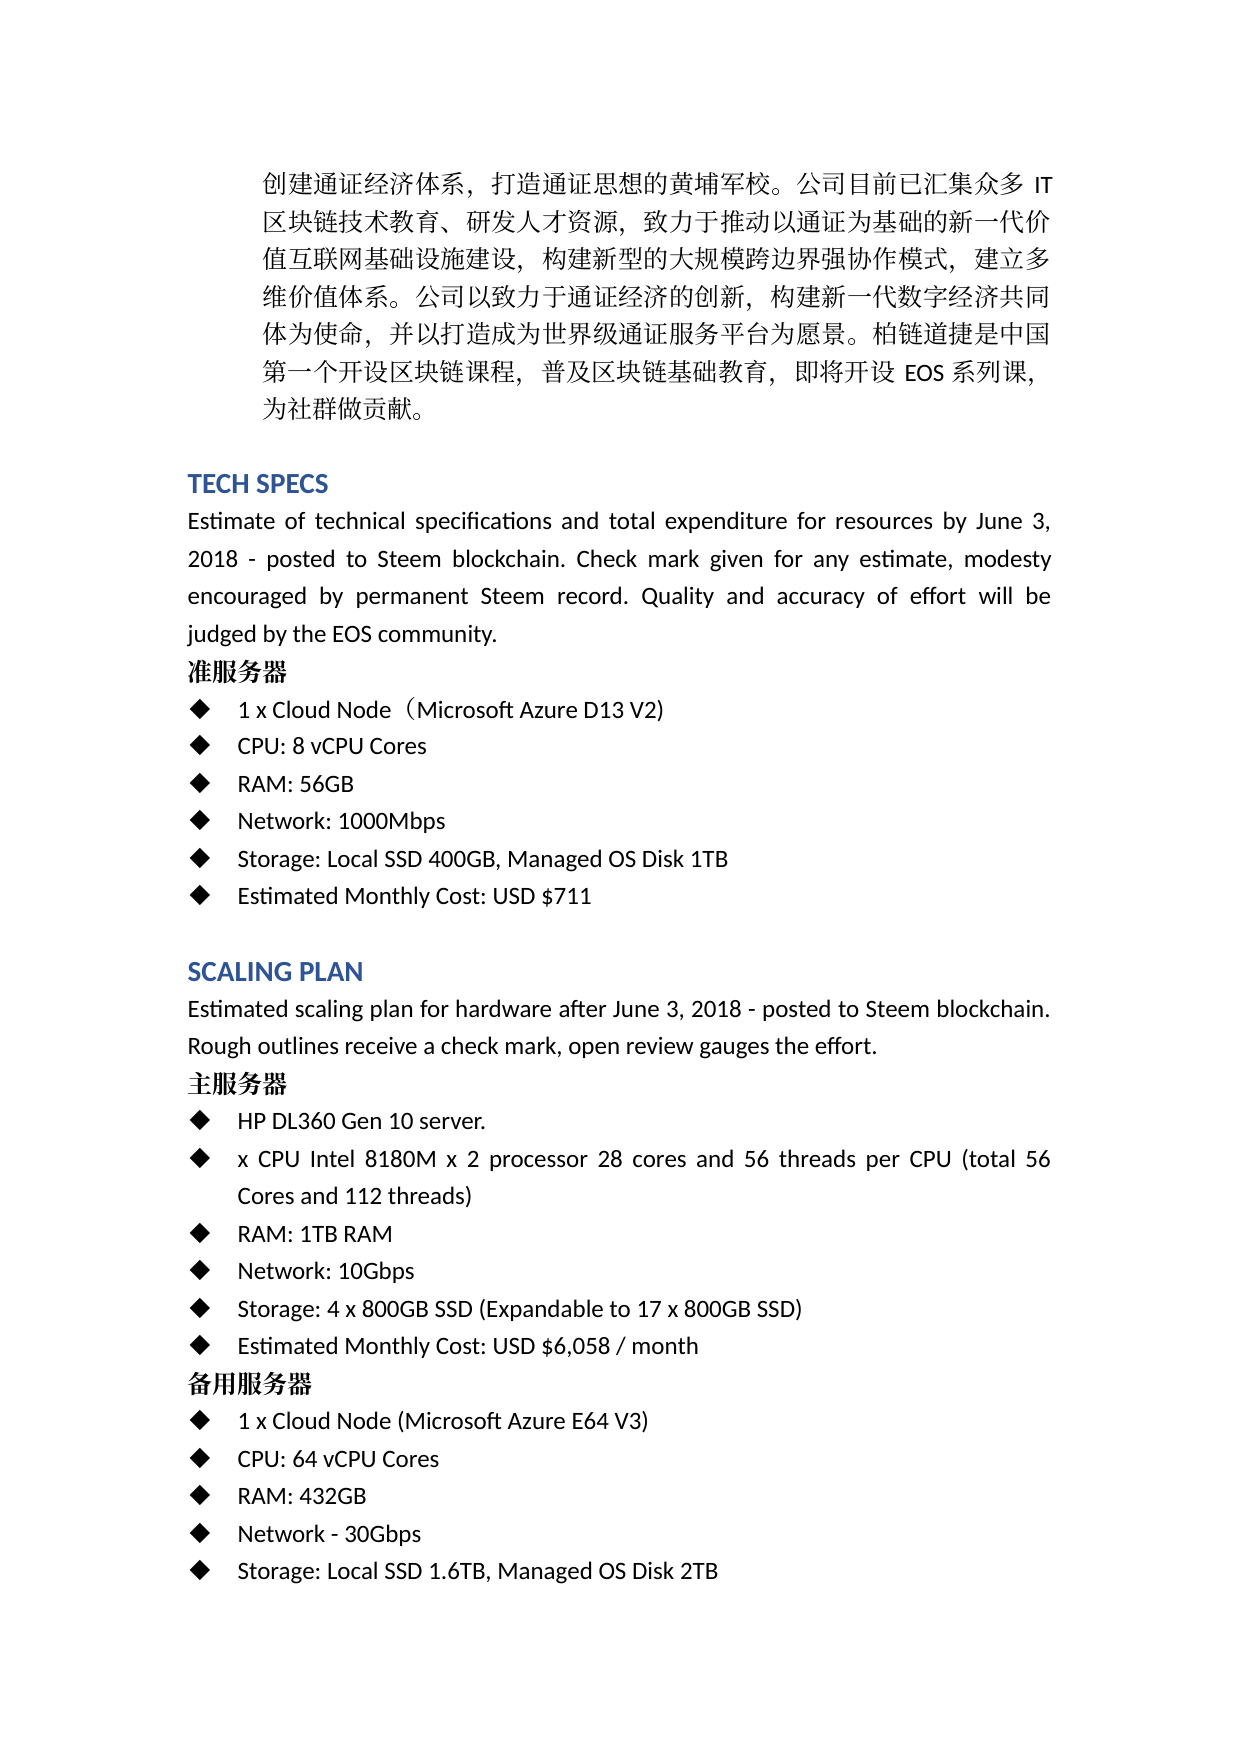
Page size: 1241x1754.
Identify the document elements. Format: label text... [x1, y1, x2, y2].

list RAM: 432GB [187, 1477, 1053, 1514]
list RAM: 1TB RAM [187, 1214, 1053, 1252]
list Storage: 4 x 800GB SSD (Expandable to 17 x 800GB SSD) [187, 1289, 1053, 1327]
list CPU: 8 vCPU Cores [187, 727, 1053, 764]
list 1 x Cloud Node (Microsoft Azure E64 V3) [187, 1402, 1053, 1439]
text 备用服务器 [187, 1364, 1053, 1402]
list Network - 30Gbps [187, 1514, 1053, 1552]
list x CPU Intel 8180M x 2 processor 28 cores and 56 threads per CPU (total 56 Cores and 112 threads) [187, 1139, 1053, 1214]
text 主服务器 [187, 1064, 1053, 1102]
list Storage: Local SSD 1.6TB, Managed OS Disk 2TB [187, 1552, 1053, 1589]
text TECH SPECS [187, 464, 1053, 502]
list Estimated Monthly Cost: USD $6,058 / month [187, 1327, 1053, 1364]
list Network: 10Gbps [187, 1252, 1053, 1289]
list HP DL360 Gen 10 server. [187, 1102, 1053, 1139]
list Storage: Local SSD 400GB, Managed OS Disk 1TB [187, 839, 1053, 877]
text Estimated scaling plan for hardware after June 3, 2018 - posted to Steem blockchain. Rough outlines receive a check mark, open review gauges the effort. [187, 989, 1053, 1064]
list Estimated Monthly Cost: USD $711 [187, 877, 1053, 914]
list RAM: 56GB [187, 764, 1053, 802]
text 准服务器 [187, 652, 1053, 689]
list CPU: 64 vCPU Cores [187, 1439, 1053, 1477]
list 1 x Cloud Node（Microsoft Azure D13 V2) [187, 689, 1053, 727]
list Network: 1000Mbps [187, 802, 1053, 839]
text SCALING PLAN [187, 952, 1053, 989]
